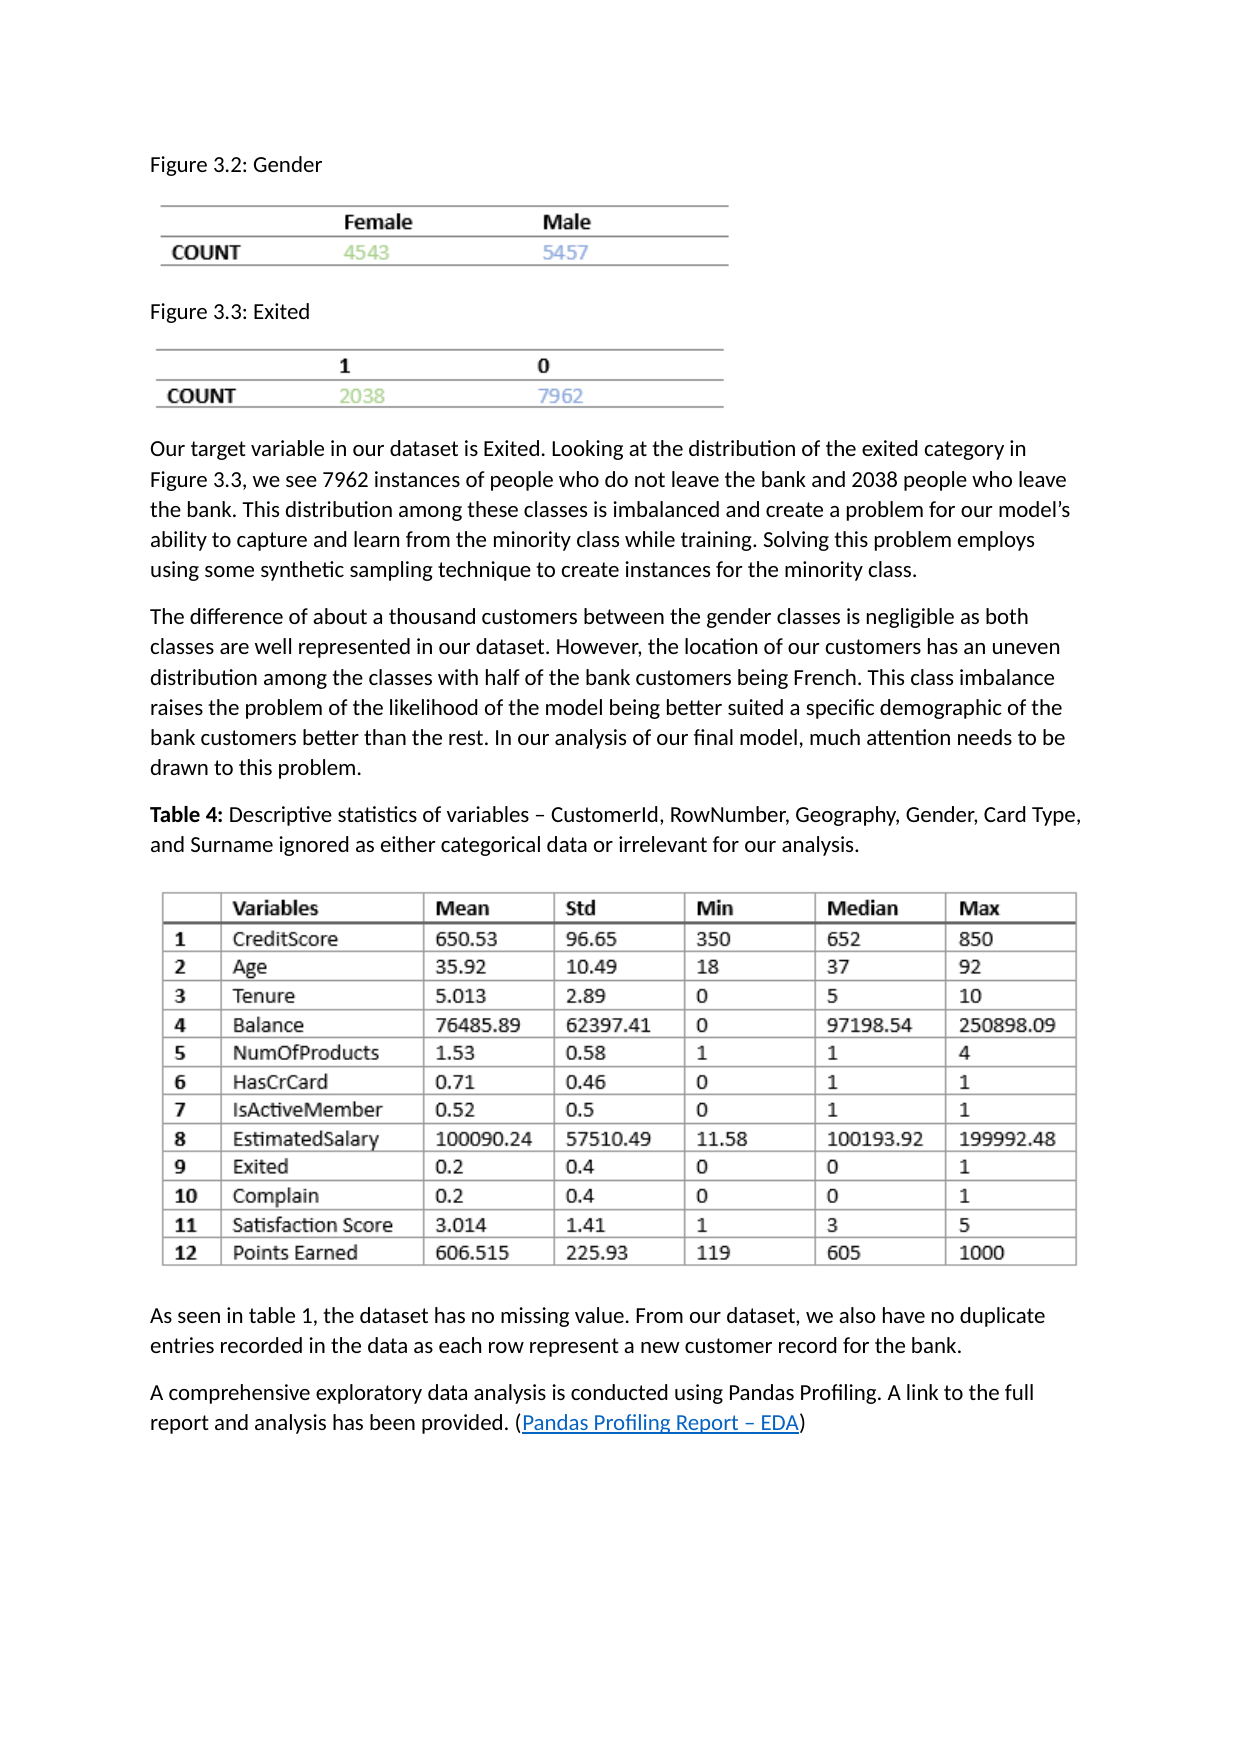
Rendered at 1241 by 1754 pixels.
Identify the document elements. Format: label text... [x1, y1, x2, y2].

text A comprehensive exploratory data analysis is conducted using Pandas Profiling. A link to the full report and analysis has been provided. (Pandas Profiling Report – EDA) [150, 1378, 1090, 1436]
text Figure 3.2: Gender [150, 150, 1090, 178]
text As seen in table 1, the dataset has no missing value. From our dataset, we also have no duplicate entries recorded in the data as each row represent a new customer record for the bank. [150, 1301, 1090, 1359]
text Our target variable in our dataset is Exited. Looking at the distribution of the exited category in Figure 3.3, we see 7962 instances of people who do not leave the bank and 2038 people who leave the bank. This distribution among these classes is imbalanced and create a problem for our model’s ability to capture and learn from the minority class while training. Solving this problem employs using some synthetic sampling technique to create instances for the minority class. [150, 434, 1090, 583]
picture [150, 877, 1091, 1283]
text Table 4: Descriptive statistics of variables – CustomerId, RowNumber, Geography, Gender, Card Type, and Surname ignored as either categorical data or irrelevant for our analysis. [150, 800, 1090, 858]
picture [150, 196, 754, 279]
picture [150, 343, 735, 416]
text Figure 3.3: Exited [150, 297, 1090, 325]
text The difference of about a thousand customers between the gender classes is negligible as both classes are well represented in our dataset. However, the location of our customers has an uneven distribution among the classes with half of the bank customers being French. This class imbalance raises the problem of the likelihood of the model being better suited a specific demographic of the bank customers better than the rest. In our analysis of our final model, much attention needs to be drawn to this problem. [150, 602, 1090, 781]
